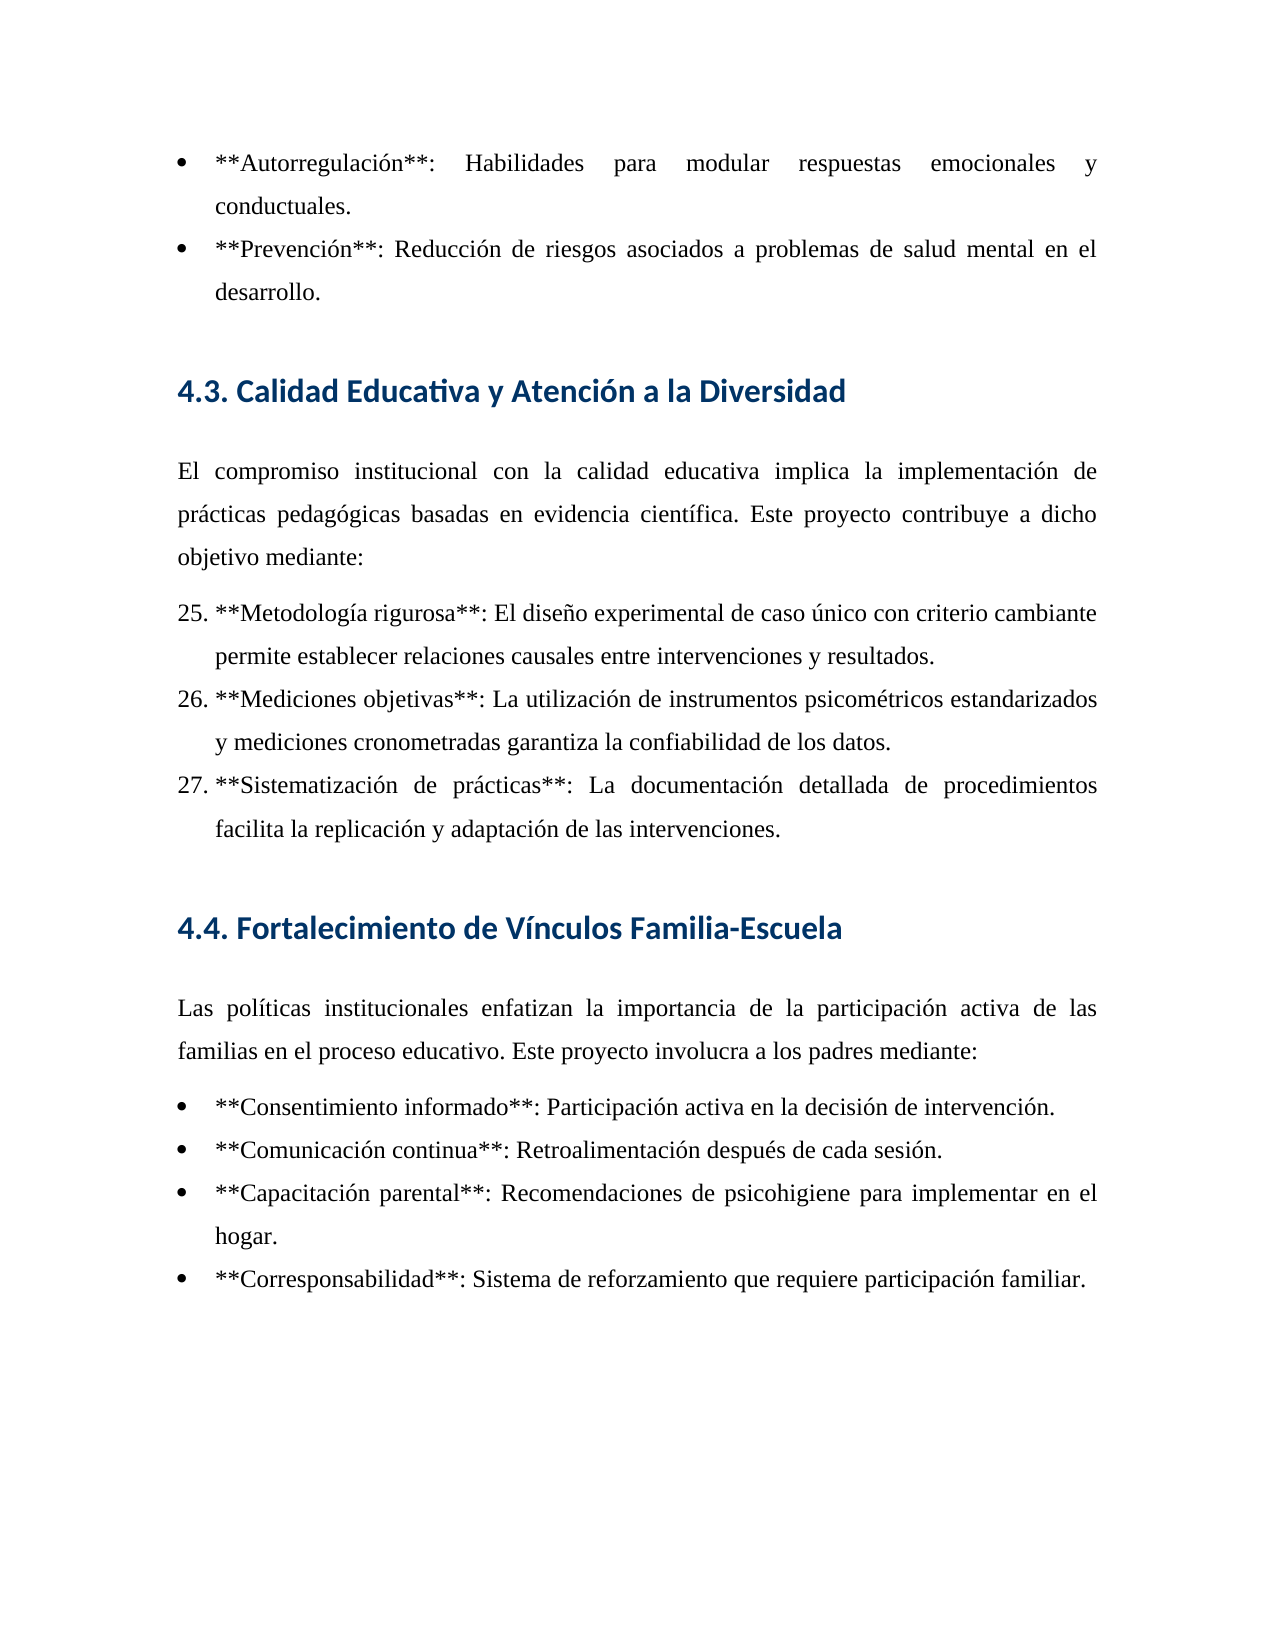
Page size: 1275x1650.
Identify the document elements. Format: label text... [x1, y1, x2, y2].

list **Corresponsabilidad**: Sistema de reforzamiento que requiere participación familiar. [177, 1264, 1098, 1293]
text Las políticas institucionales enfatizan la importancia de la participación activa de las familias en el proceso educativo. Este proyecto involucra a los padres mediante: [177, 993, 1098, 1065]
list **Comunicación continua**: Retroalimentación después de cada sesión. [177, 1135, 1098, 1163]
list **Sistematización de prácticas**: La documentación detallada de procedimientos facilita la replicación y adaptación de las intervenciones. [177, 771, 1098, 842]
list **Consentimiento informado**: Participación activa en la decisión de intervención. [177, 1092, 1098, 1120]
list **Autorregulación**: Habilidades para modular respuestas emocionales y conductuales. [177, 148, 1098, 219]
list **Prevención**: Reducción de riesgos asociados a problemas de salud mental en el desarrollo. [177, 234, 1098, 306]
list **Mediciones objetivas**: La utilización de instrumentos psicométricos estandarizados y mediciones cronometradas garantiza la confiabilidad de los datos. [177, 684, 1098, 756]
text El compromiso institucional con la calidad educativa implica la implementación de prácticas pedagógicas basadas en evidencia científica. Este proyecto contribuye a dicho objetivo mediante: [177, 456, 1098, 571]
list **Capacitación parental**: Recomendaciones de psicohigiene para implementar en el hogar. [177, 1178, 1098, 1250]
subtitle 4.3. Calidad Educativa y Atención a la Diversidad [177, 370, 1098, 411]
list **Metodología rigurosa**: El diseño experimental de caso único con criterio cambiante permite establecer relaciones causales entre intervenciones y resultados. [177, 598, 1098, 670]
subtitle 4.4. Fortalecimiento de Vínculos Familia-Escuela [177, 907, 1098, 947]
